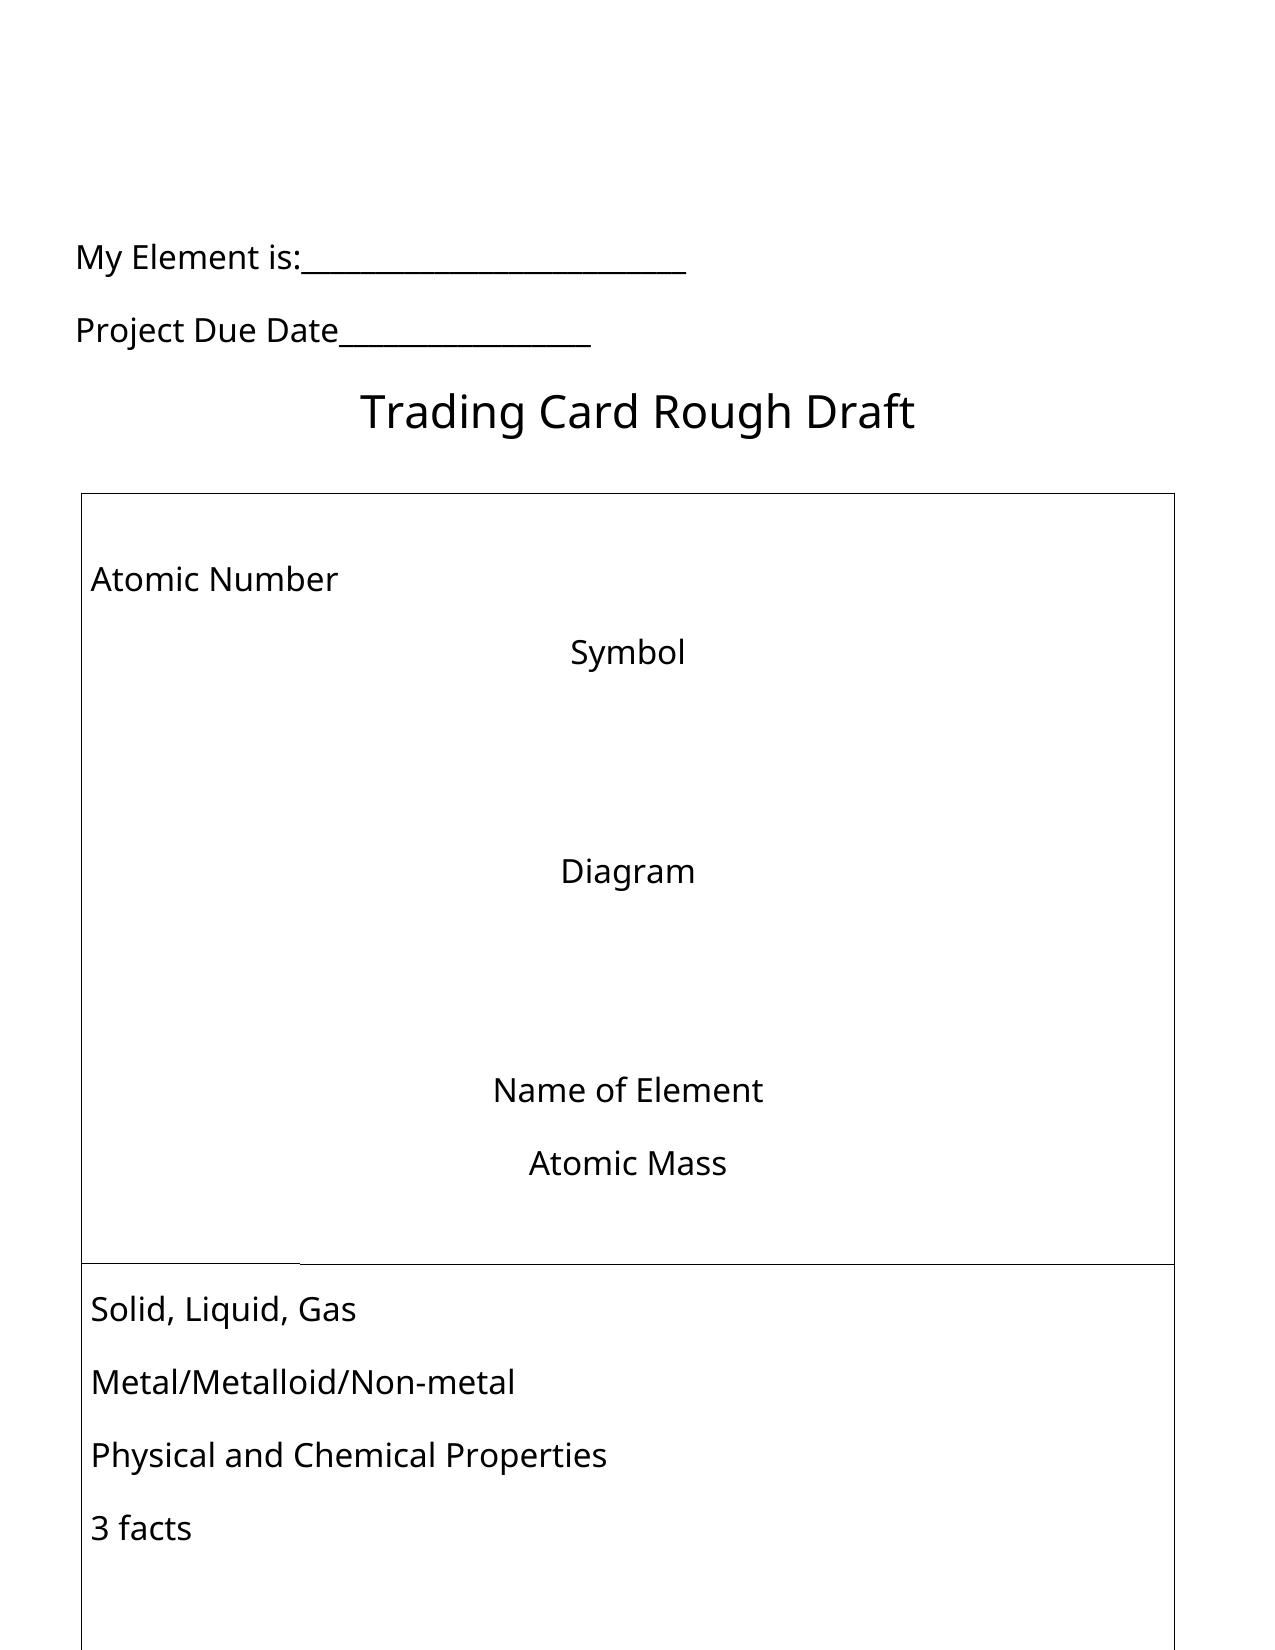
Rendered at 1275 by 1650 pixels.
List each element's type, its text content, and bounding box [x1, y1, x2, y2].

text My Element is:__________________________ [75, 234, 1200, 279]
text Project Due Date_________________ [75, 307, 1200, 352]
text Trading Card Rough Draft [75, 380, 1200, 442]
